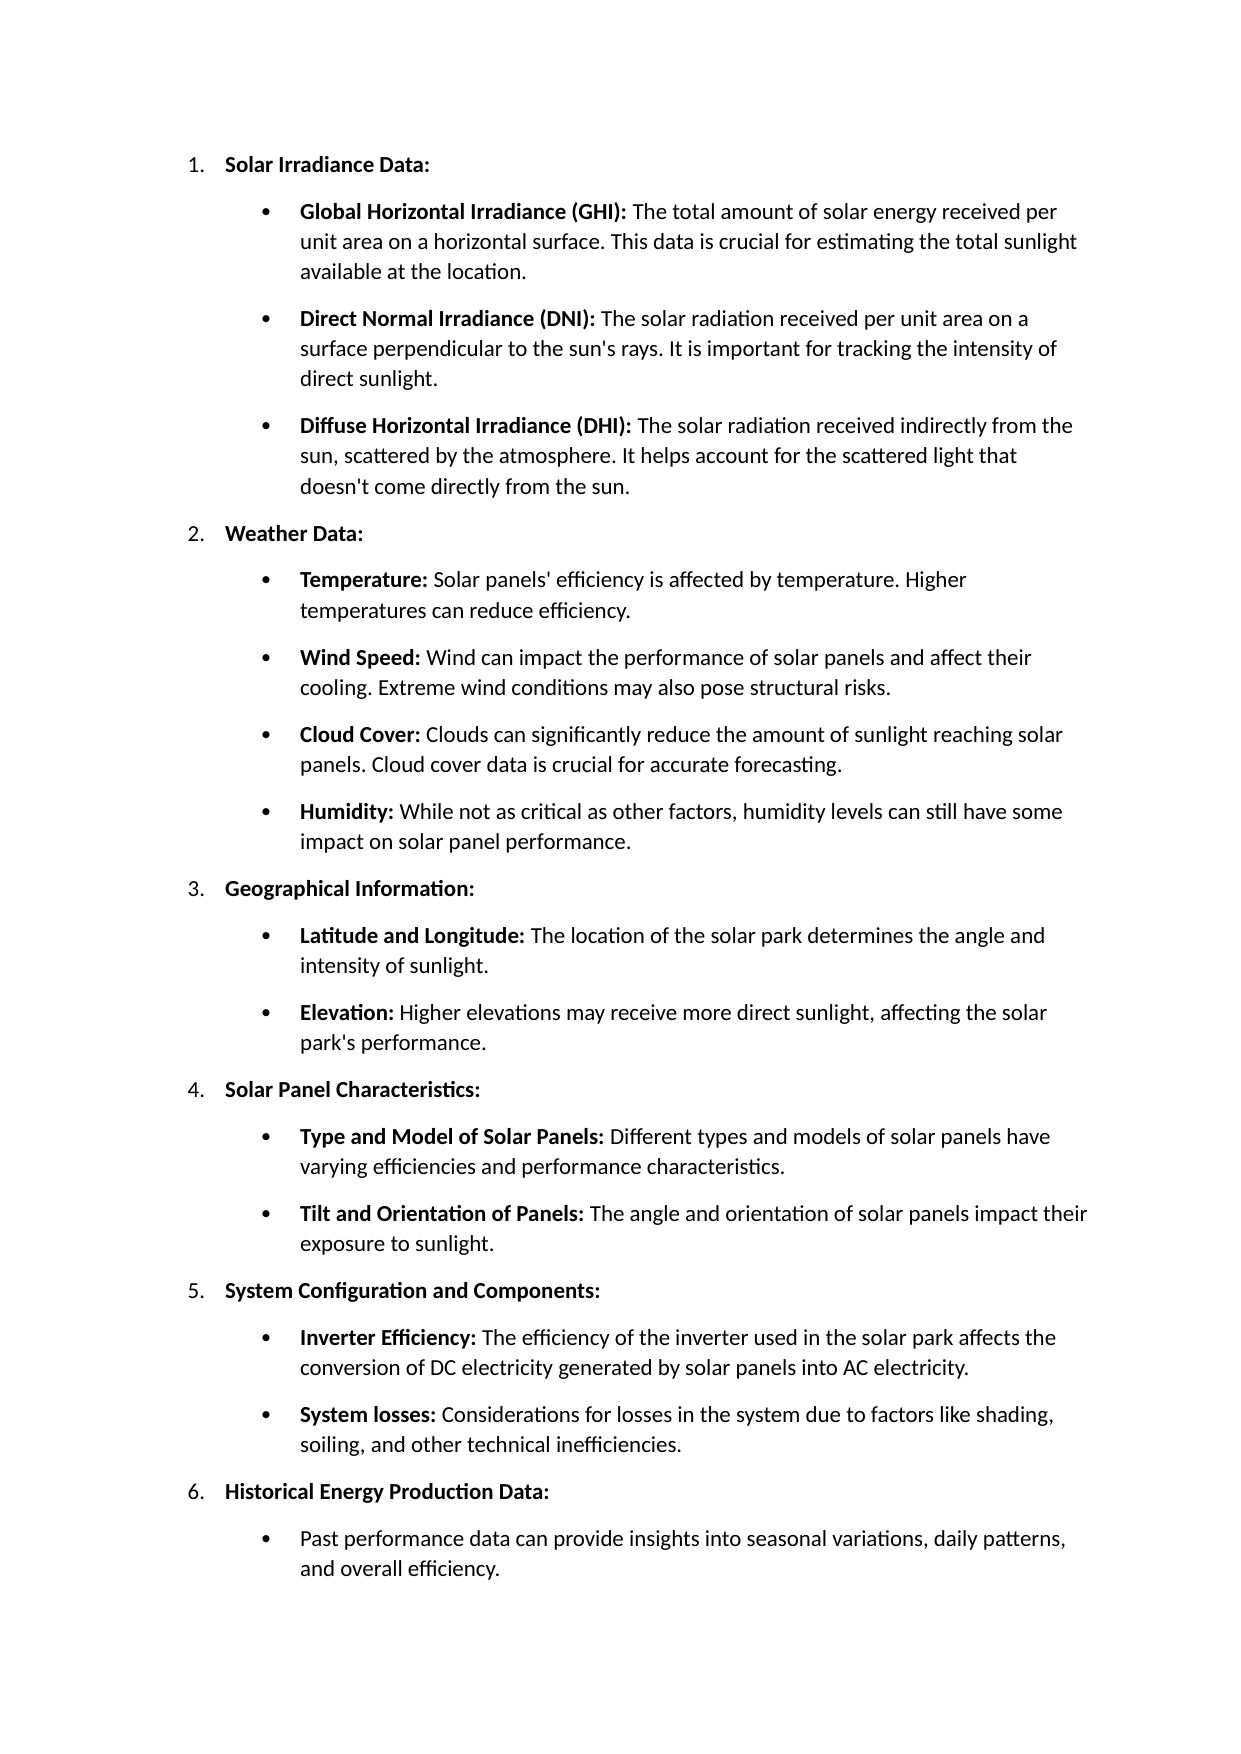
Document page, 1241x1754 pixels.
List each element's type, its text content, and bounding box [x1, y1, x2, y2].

list Cloud Cover: Clouds can significantly reduce the amount of sunlight reaching solar panels. Cloud cover data is crucial for accurate forecasting. [262, 720, 1090, 778]
list Direct Normal Irradiance (DNI): The solar radiation received per unit area on a surface perpendicular to the sun's rays. It is important for tracking the intensity of direct sunlight. [262, 304, 1090, 393]
list Solar Irradiance Data: [187, 150, 1090, 178]
list Inverter Efficiency: The efficiency of the inverter used in the solar park affects the conversion of DC electricity generated by solar panels into AC electricity. [262, 1323, 1090, 1381]
list Wind Speed: Wind can impact the performance of solar panels and affect their cooling. Extreme wind conditions may also pose structural risks. [262, 643, 1090, 701]
list Elevation: Higher elevations may receive more direct sunlight, affecting the solar park's performance. [262, 998, 1090, 1056]
list Solar Panel Characteristics: [187, 1075, 1090, 1103]
list Past performance data can provide insights into seasonal variations, daily patterns, and overall efficiency. [262, 1524, 1090, 1582]
list System losses: Considerations for losses in the system due to factors like shading, soiling, and other technical inefficiencies. [262, 1400, 1090, 1458]
list Humidity: While not as critical as other factors, humidity levels can still have some impact on solar panel performance. [262, 797, 1090, 855]
list Weather Data: [187, 519, 1090, 547]
list Tilt and Orientation of Panels: The angle and orientation of solar panels impact their exposure to sunlight. [262, 1199, 1090, 1257]
list Temperature: Solar panels' efficiency is affected by temperature. Higher temperatures can reduce efficiency. [262, 566, 1090, 624]
list Diffuse Horizontal Irradiance (DHI): The solar radiation received indirectly from the sun, scattered by the atmosphere. It helps account for the scattered light that doesn't come directly from the sun. [262, 411, 1090, 500]
list Historical Energy Production Data: [187, 1477, 1090, 1505]
list Global Horizontal Irradiance (GHI): The total amount of solar energy received per unit area on a horizontal surface. This data is crucial for estimating the total sunlight available at the location. [262, 197, 1090, 285]
list System Configuration and Components: [187, 1276, 1090, 1304]
list Geographical Information: [187, 874, 1090, 902]
list Type and Model of Solar Panels: Different types and models of solar panels have varying efficiencies and performance characteristics. [262, 1122, 1090, 1180]
list Latitude and Longitude: The location of the solar park determines the angle and intensity of sunlight. [262, 921, 1090, 979]
